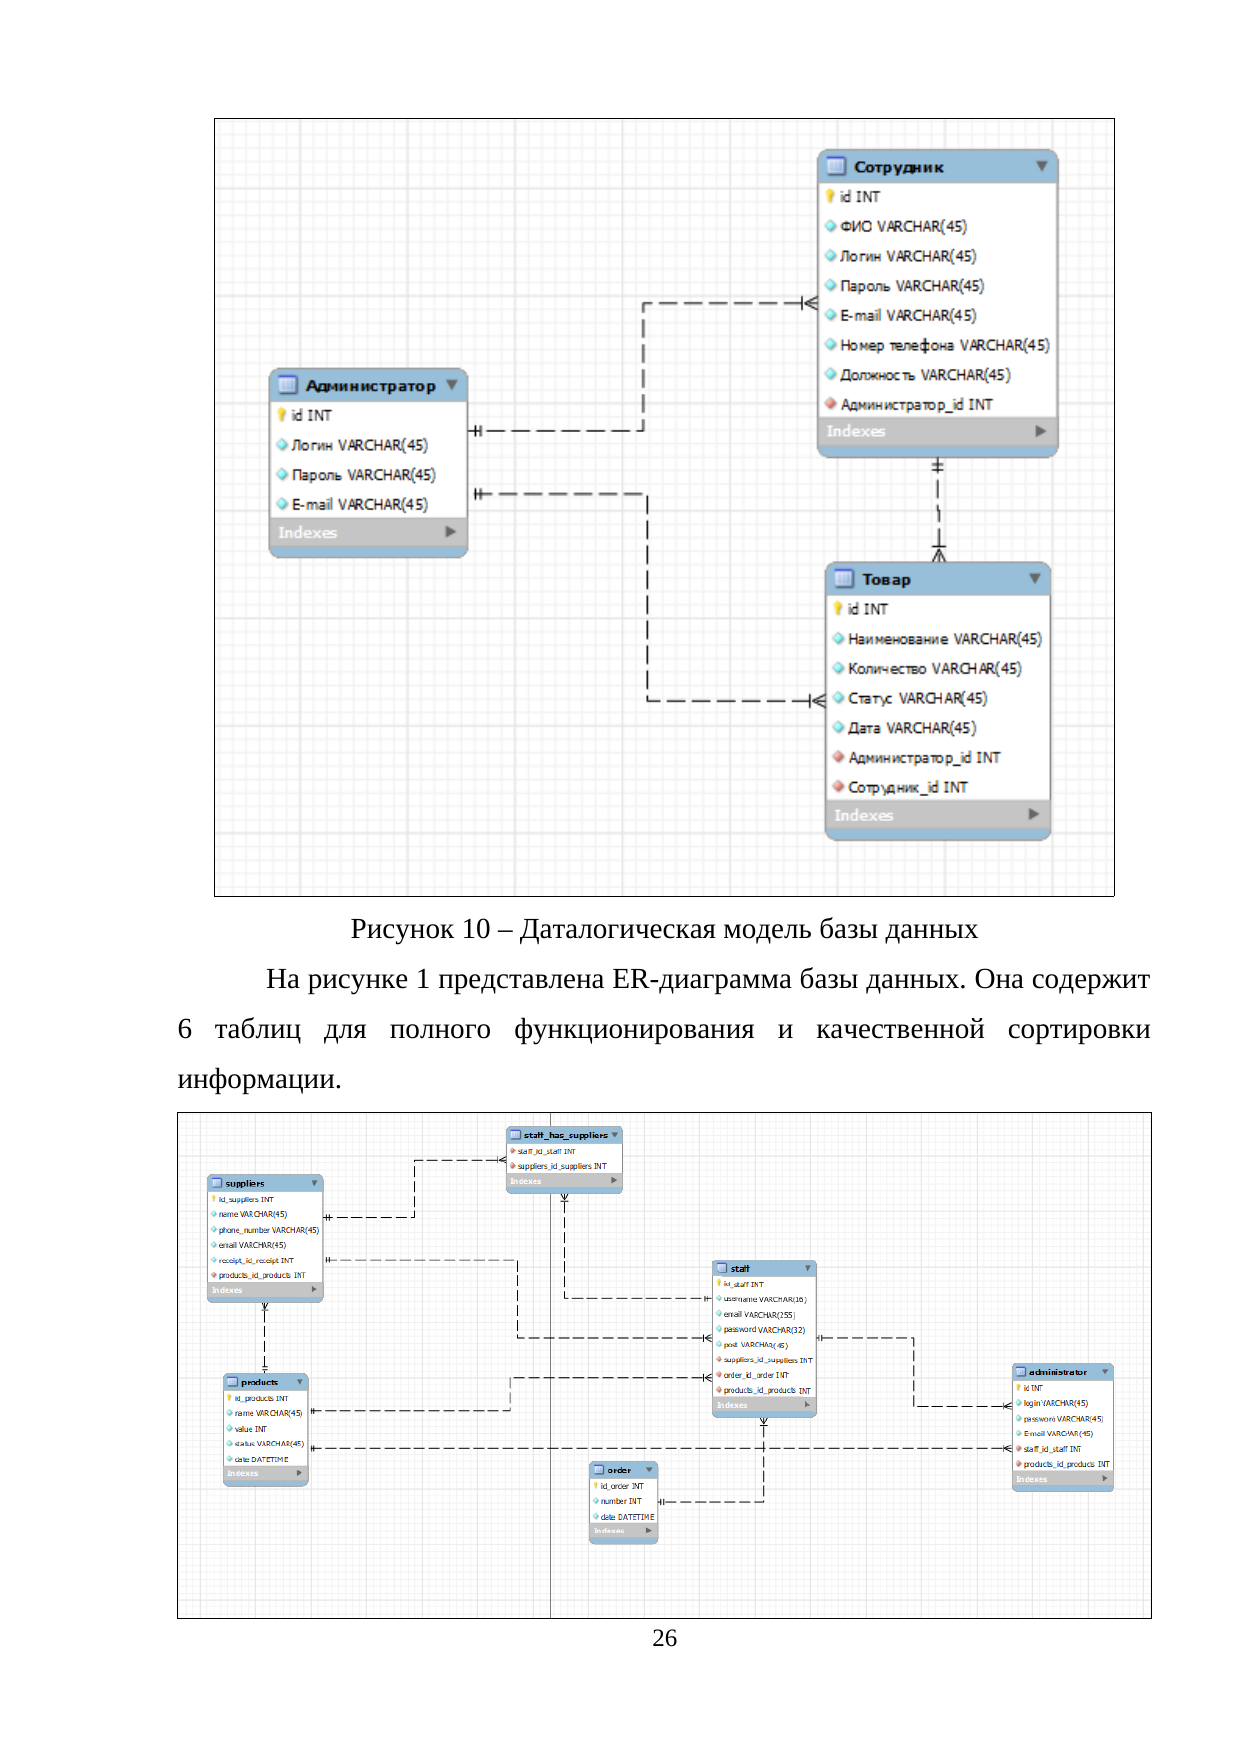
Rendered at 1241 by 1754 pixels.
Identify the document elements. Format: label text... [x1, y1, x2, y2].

text На рисунке 1 представлена ER-диаграмма базы данных. Она содержит 6 таблиц для полного функционирования и качественной сортировки информации. [177, 961, 1152, 1095]
picture [178, 1113, 1151, 1618]
text Рисунок 10 – Даталогическая модель базы данных [177, 911, 1152, 944]
picture [215, 119, 1114, 896]
